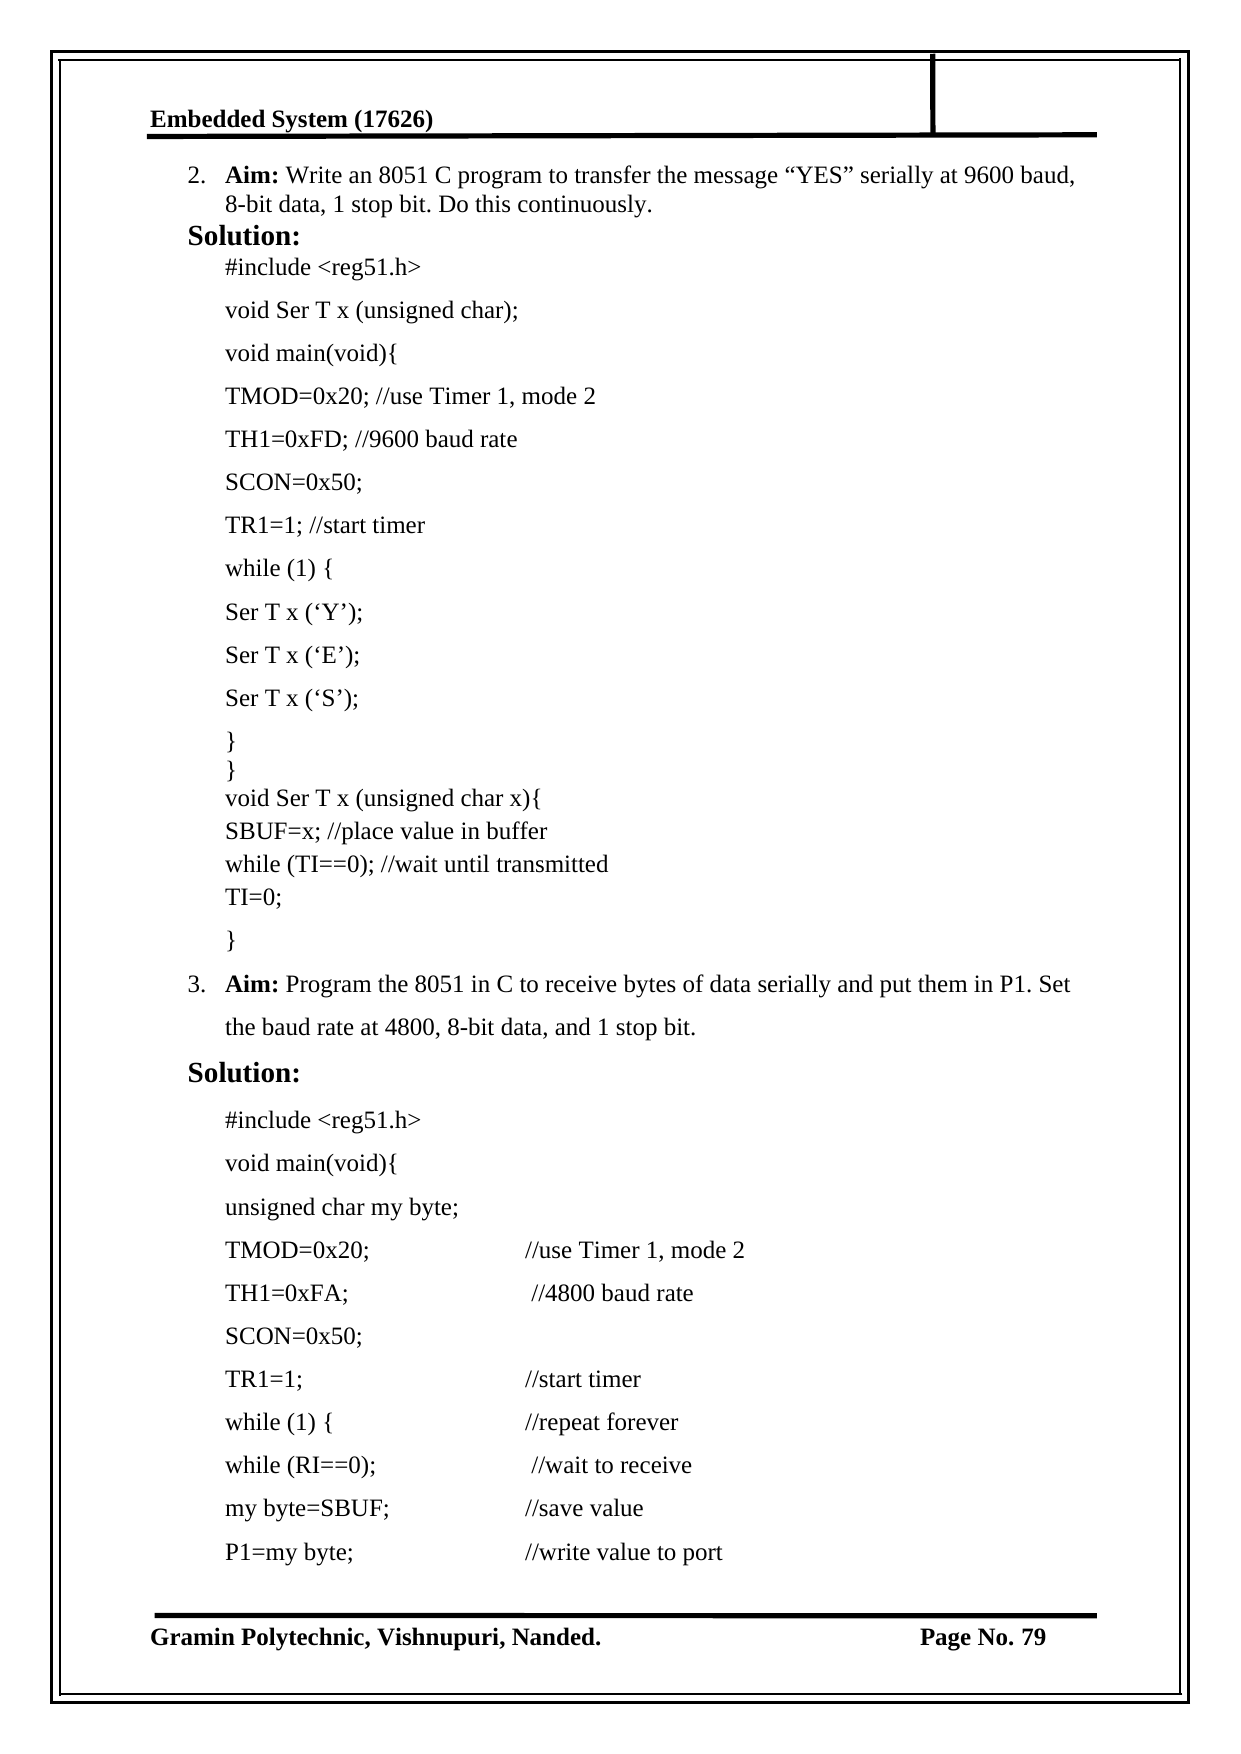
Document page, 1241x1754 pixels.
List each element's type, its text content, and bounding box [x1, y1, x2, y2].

text P1=my byte; //write value to port [150, 1537, 1090, 1565]
text TMOD=0x20; //use Timer 1, mode 2 [150, 381, 1090, 410]
text } [150, 726, 1090, 755]
text while (1) { //repeat forever [150, 1407, 1090, 1436]
list Aim: Write an 8051 C program to transfer the message “YES” serially at 9600 baud, 8-bit data, 1 stop bit. Do this continuously. [187, 161, 1090, 218]
text TMOD=0x20; //use Timer 1, mode 2 [150, 1235, 1090, 1263]
text unsigned char my byte; [150, 1192, 1090, 1220]
text while (RI==0); //wait to receive [150, 1450, 1090, 1479]
text } [150, 755, 1090, 783]
text SBUF=x; //place value in buffer [150, 816, 1090, 845]
text #include <reg51.h> [150, 1105, 1090, 1134]
text Ser T x (‘E’); [150, 640, 1090, 668]
text void main(void){ [150, 338, 1090, 367]
text void main(void){ [150, 1148, 1090, 1177]
text my byte=SBUF; //save value [150, 1493, 1090, 1522]
text Ser T x (‘Y’); [150, 597, 1090, 625]
text TI=0; [150, 882, 1090, 911]
text #include <reg51.h> [150, 252, 1090, 280]
text TH1=0xFD; //9600 baud rate [150, 424, 1090, 453]
text TH1=0xFA; //4800 baud rate [150, 1278, 1090, 1307]
text TR1=1; //start timer [150, 510, 1090, 539]
text void Ser T x (unsigned char); [150, 295, 1090, 323]
text Solution: [150, 1055, 1090, 1088]
text while (TI==0); //wait until transmitted [150, 849, 1090, 878]
text Solution: [150, 218, 1090, 252]
text } [150, 926, 1090, 954]
text while (1) { [150, 553, 1090, 582]
text SCON=0x50; [150, 467, 1090, 496]
text void Ser T x (unsigned char x){ [150, 783, 1090, 812]
text SCON=0x50; [150, 1321, 1090, 1350]
list Aim: Program the 8051 in C to receive bytes of data serially and put them in P1. Set the baud rate at 4800, 8-bit data, and 1 stop bit. [187, 969, 1090, 1041]
text Ser T x (‘S’); [150, 683, 1090, 712]
text TR1=1; //start timer [150, 1364, 1090, 1393]
